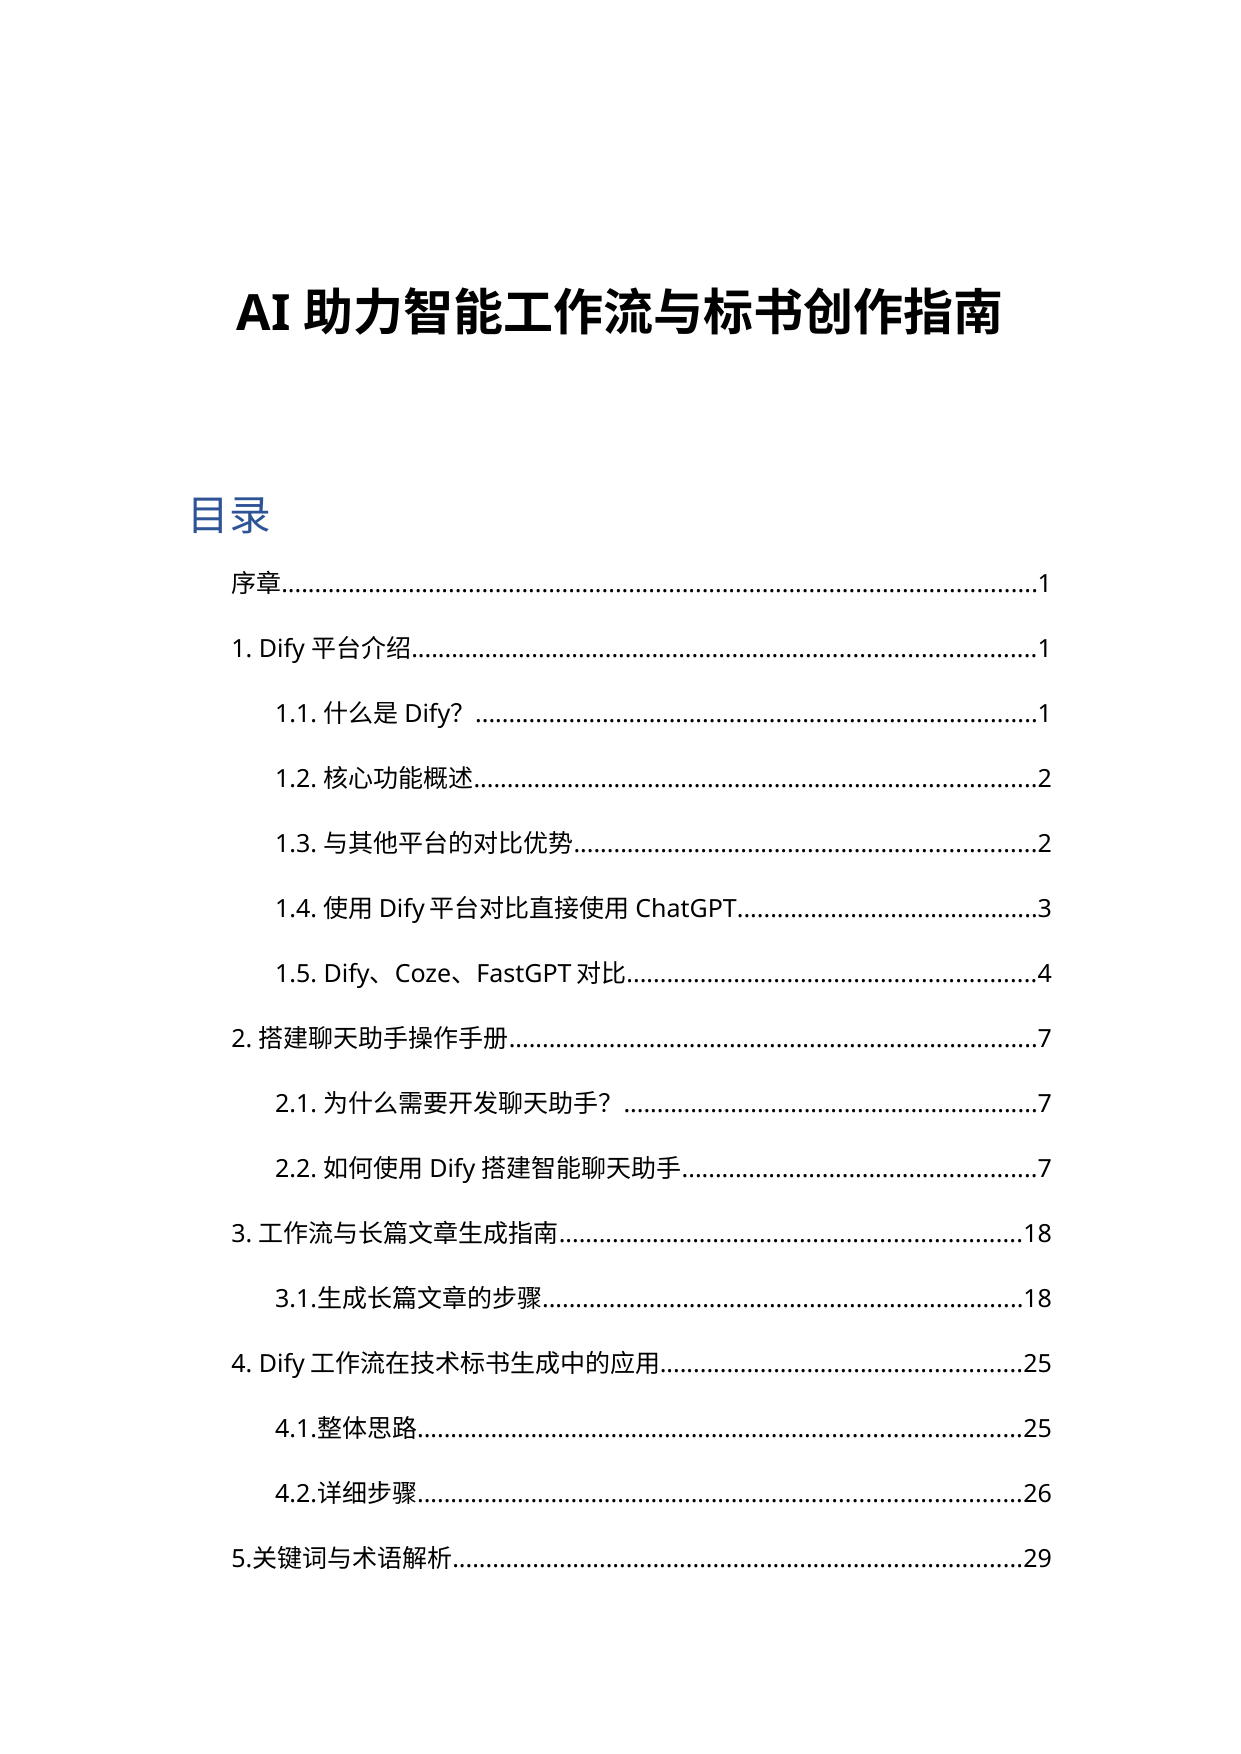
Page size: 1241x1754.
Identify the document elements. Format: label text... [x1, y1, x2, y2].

text AI 助力智能工作流与标书创作指南 [187, 259, 1053, 357]
